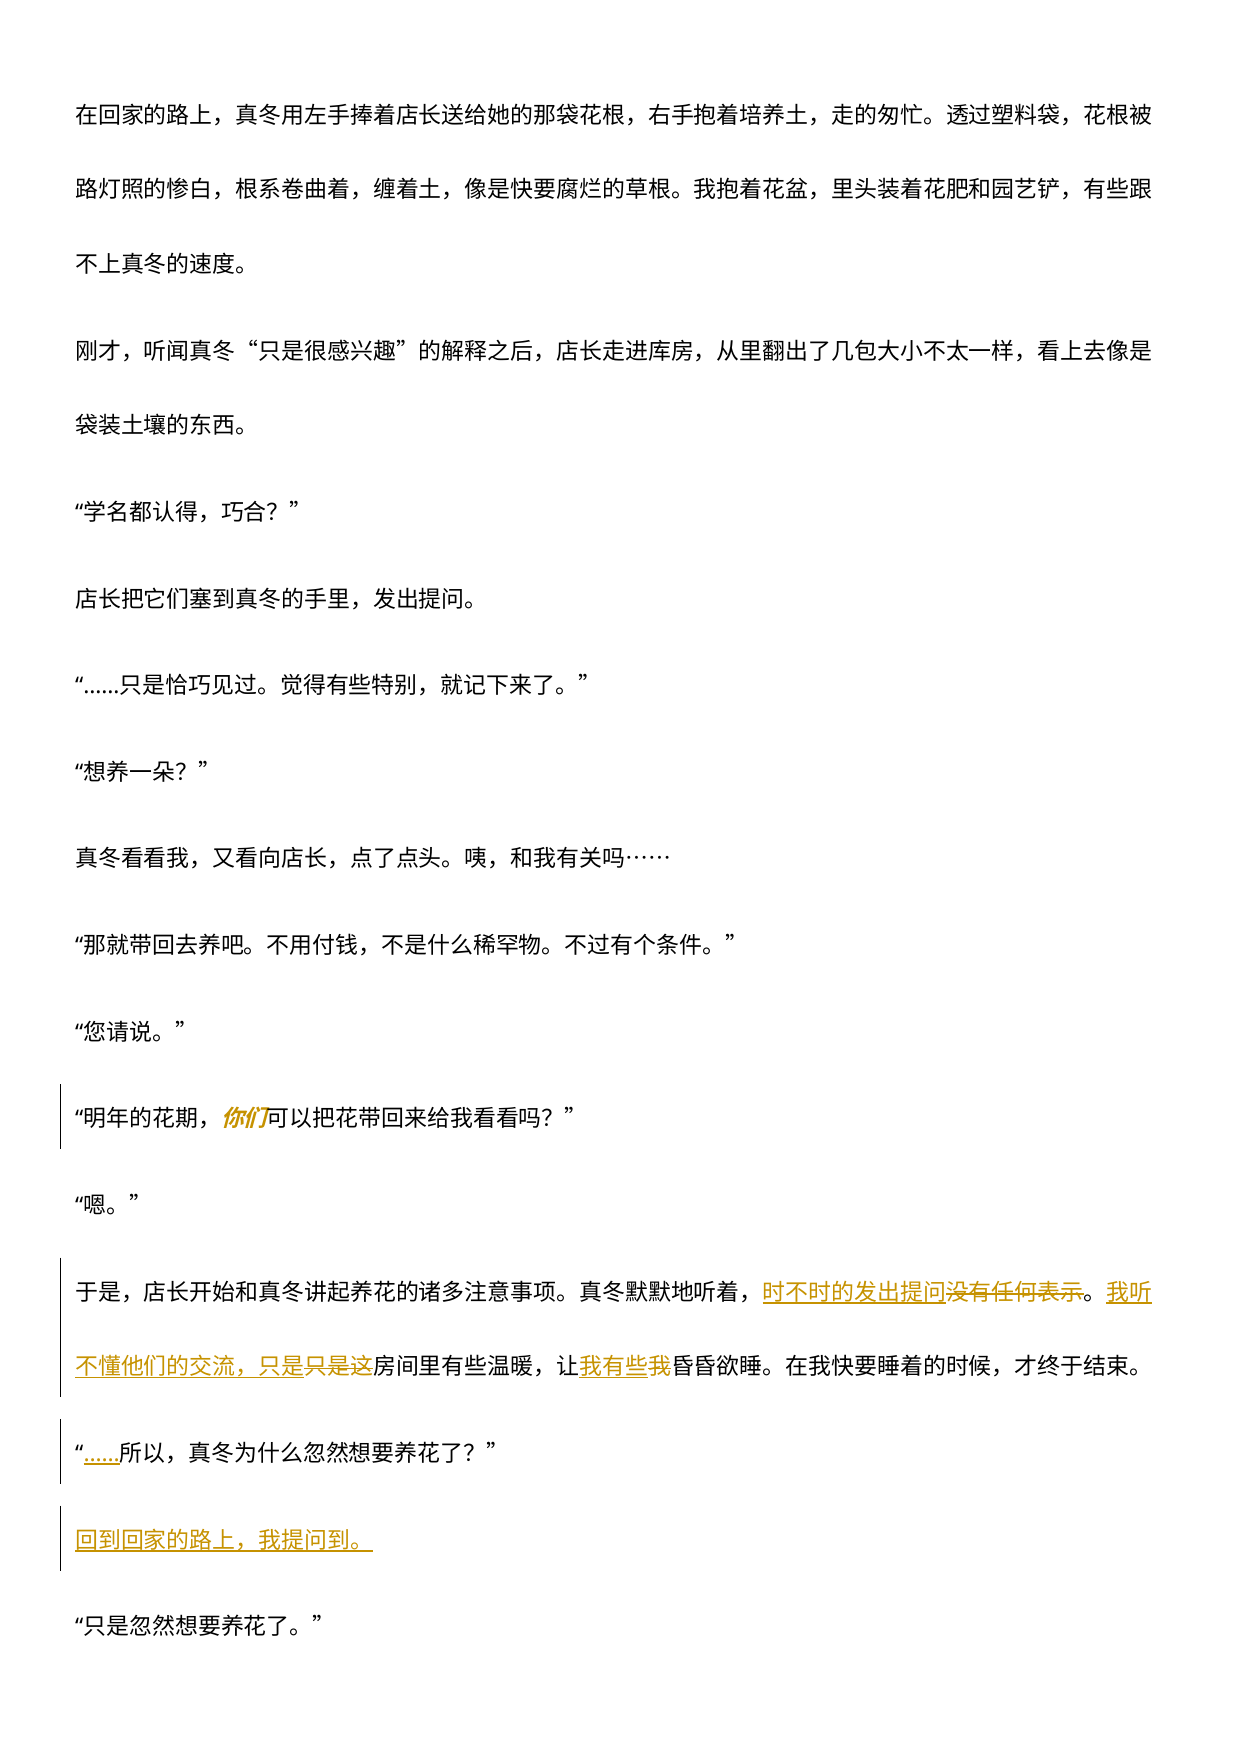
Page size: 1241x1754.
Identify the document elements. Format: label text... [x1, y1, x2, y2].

text 在回家的路上，真冬用左手捧着店长送给她的那袋花根，右手抱着培养土，走的匆忙。透过塑料袋，花根被路灯照的惨白，根系卷曲着，缠着土，像是快要腐烂的草根。我抱着花盆，里头装着花肥和园艺铲，有些跟不上真冬的速度。 [75, 81, 1165, 295]
text 刚才，听闻真冬“只是很感兴趣”的解释之后，店长走进库房，从里翻出了几包大小不太一样，看上去像是袋装土壤的东西。 [75, 317, 1165, 456]
text 真冬看看我，又看向店长，点了点头。咦，和我有关吗…… [75, 824, 1165, 889]
text “嗯。” [75, 1171, 1165, 1236]
text “明年的花期，你们可以把花带回来给我看看吗？” [75, 1084, 1165, 1149]
text “学名都认得，巧合？” [75, 478, 1165, 543]
text “只是忽然想要养花了。” [75, 1592, 1165, 1657]
text “那就带回去养吧。不用付钱，不是什么稀罕物。不过有个条件。” [75, 911, 1165, 976]
text 店长把它们塞到真冬的手里，发出提问。 [75, 564, 1165, 629]
text 于是，店长开始和真冬讲起养花的诸多注意事项。真冬默默地听着，。房间里有些温暖，让昏昏欲睡。在我快要睡着的时候，才终于结束。 [75, 1258, 1165, 1397]
text “想养一朵？” [75, 738, 1165, 803]
text “您请说。” [75, 998, 1165, 1063]
text “所以，真冬为什么忽然想要养花了？” [75, 1419, 1165, 1484]
text “……只是恰巧见过。觉得有些特别，就记下来了。” [75, 651, 1165, 716]
